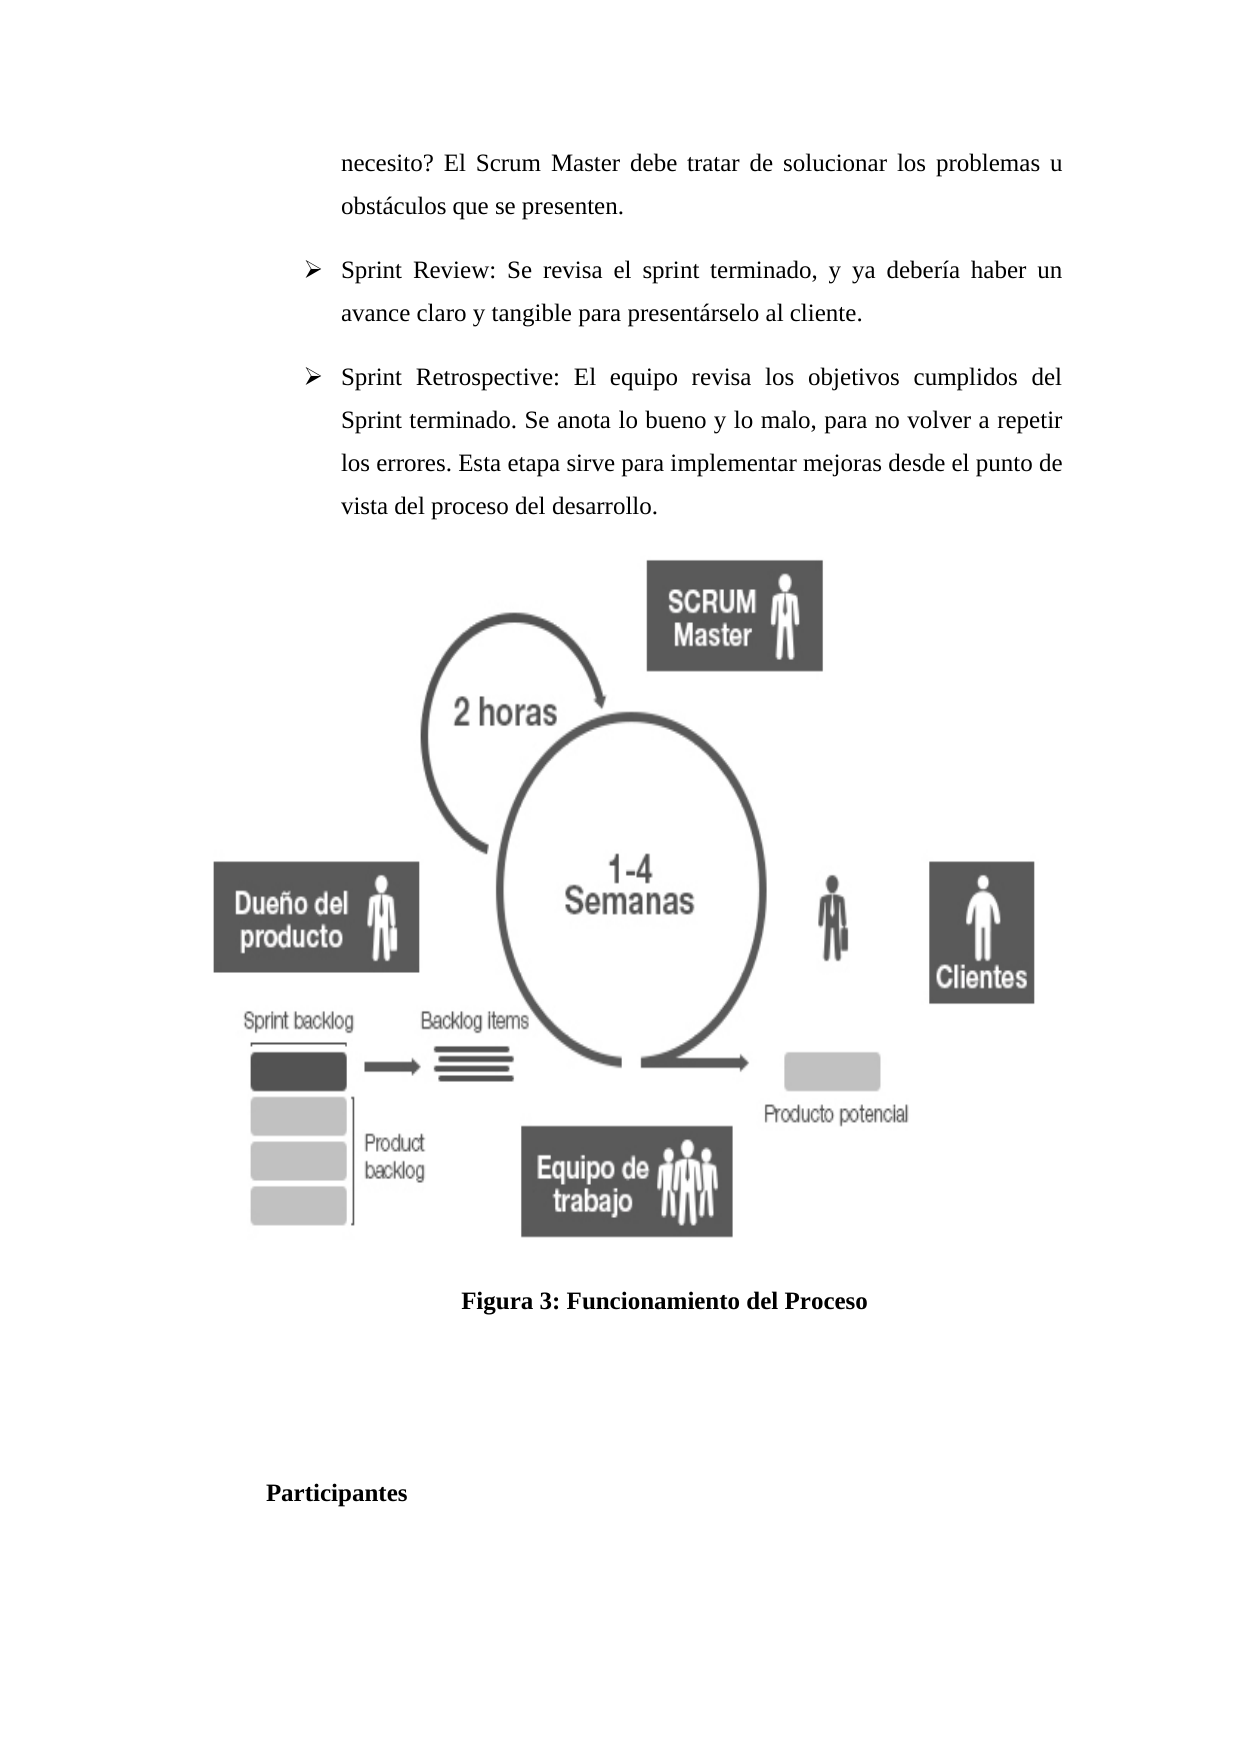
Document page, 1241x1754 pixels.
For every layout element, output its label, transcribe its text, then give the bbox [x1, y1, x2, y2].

list Sprint Retrospective: El equipo revisa los objetivos cumplidos del Sprint terminado. Se anota lo bueno y lo malo, para no volver a repetir los errores. Esta etapa sirve para implementar mejoras desde el punto de vista del proceso del desarrollo. [303, 362, 1063, 520]
picture [177, 555, 1063, 1251]
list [303, 148, 1063, 219]
text Figura 3: Funcionamiento del Proceso [266, 1286, 1063, 1314]
list Sprint Review: Se revisa el sprint terminado, y ya debería haber un avance claro y tangible para presentárselo al cliente. [303, 255, 1063, 327]
text Participantes [266, 1478, 1063, 1506]
